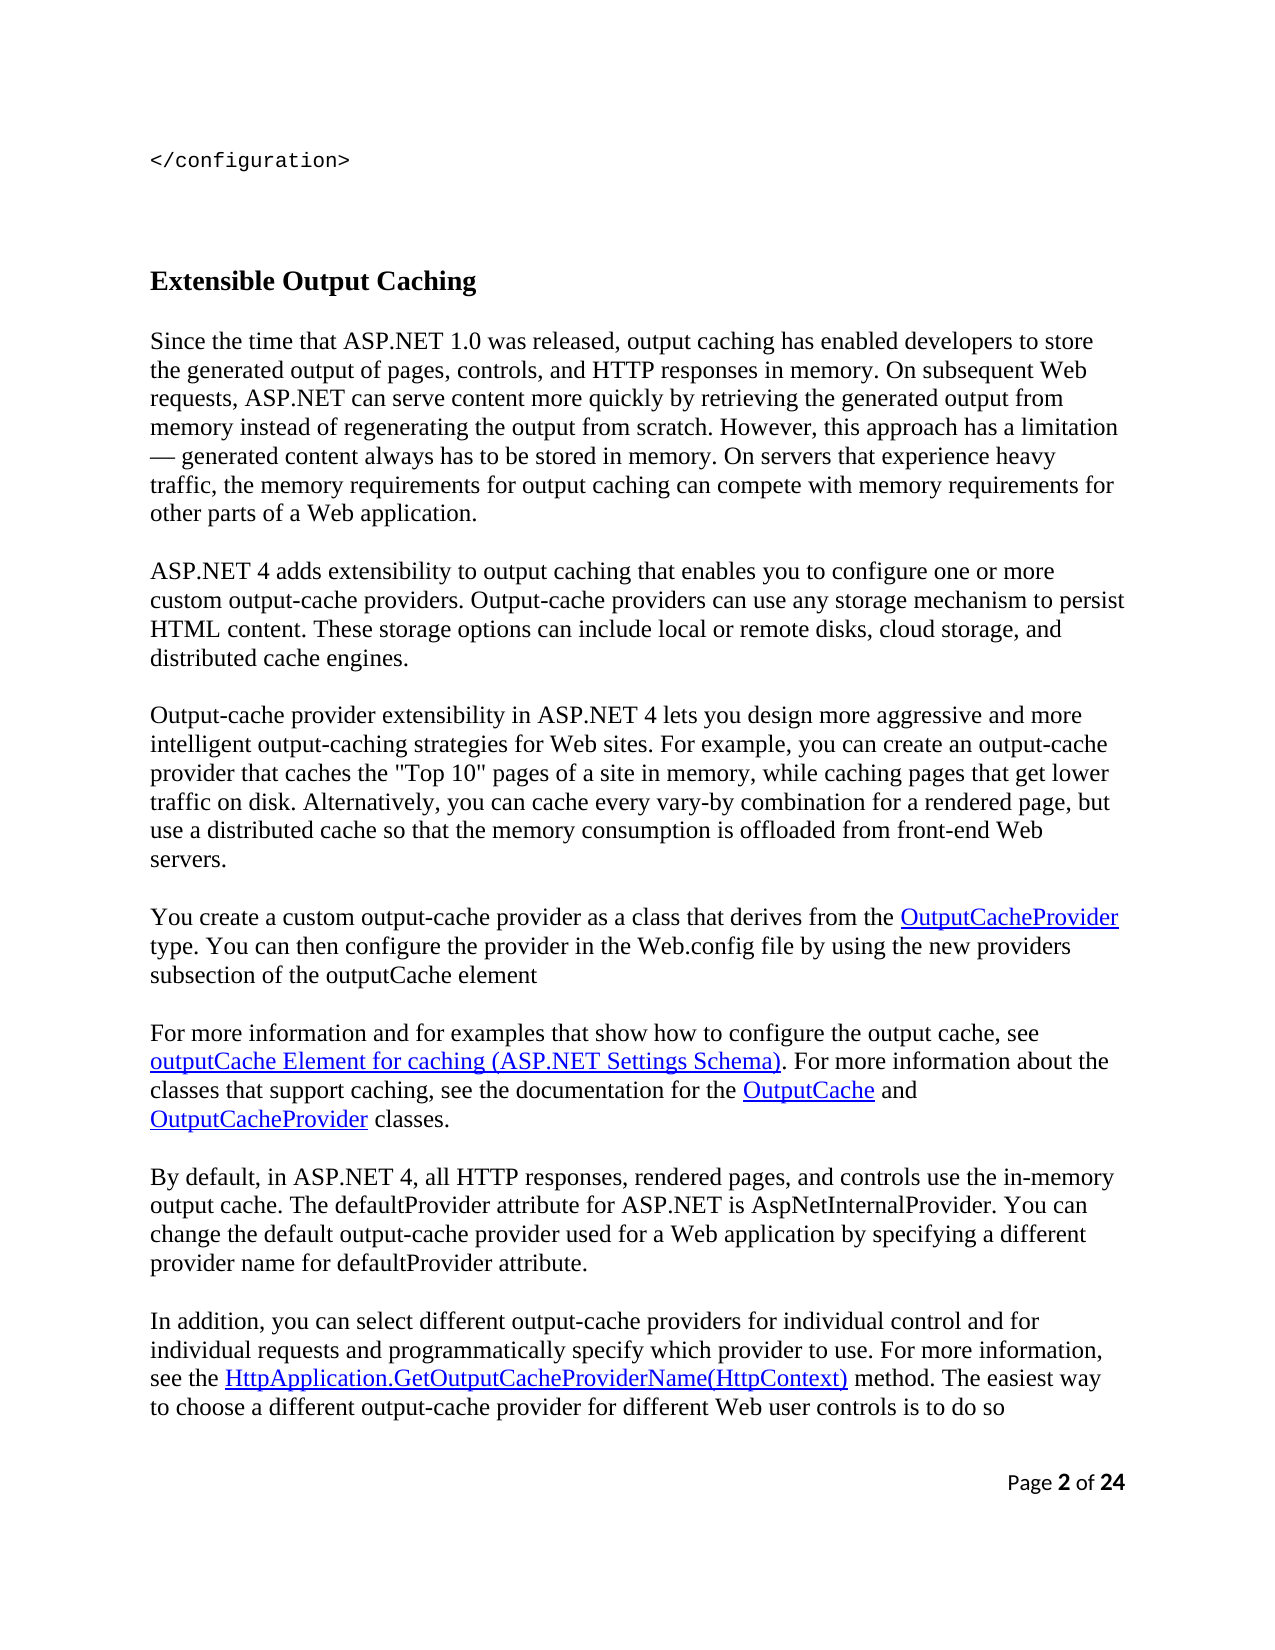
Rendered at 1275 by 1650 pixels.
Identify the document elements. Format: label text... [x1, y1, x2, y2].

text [150, 1306, 1125, 1421]
text You create a custom output-cache provider as a class that derives from the OutputCacheProvider type. You can then configure the provider in the Web.config file by using the new providers subsection of the outputCache element [150, 902, 1125, 988]
text For more information and for examples that show how to configure the output cache, see outputCache Element for caching (ASP.NET Settings Schema). For more information about the classes that support caching, see the documentation for the OutputCache and OutputCacheProvider classes. [150, 1018, 1125, 1133]
text Since the time that ASP.NET 1.0 was released, output caching has enabled developers to store the generated output of pages, controls, and HTTP responses in memory. On subsequent Web requests, ASP.NET can serve content more quickly by retrieving the generated output from memory instead of regenerating the output from scratch. However, this approach has a limitation — generated content always has to be stored in memory. On servers that experience heavy traffic, the memory requirements for output caching can compete with memory requirements for other parts of a Web application. [150, 326, 1125, 527]
text By default, in ASP.NET 4, all HTTP responses, rendered pages, and controls use the in-memory output cache. The defaultProvider attribute for ASP.NET is AspNetInternalProvider. You can change the default output-cache provider used for a Web application by specifying a different provider name for defaultProvider attribute. [150, 1162, 1125, 1277]
text Output-cache provider extensibility in ASP.NET 4 lets you design more aggressive and more intelligent output-caching strategies for Web sites. For example, you can create an output-cache provider that caches the "Top 10" pages of a site in memory, while caching pages that get lower traffic on disk. Alternatively, you can cache every vary-by combination for a rendered page, but use a distributed cache so that the memory consumption is offloaded from front-end Web servers. [150, 701, 1125, 873]
text ASP.NET 4 adds extensibility to output caching that enables you to configure one or more custom output-cache providers. Output-cache providers can use any storage mechanism to persist HTML content. These storage options can include local or remote disks, cloud storage, and distributed cache engines. [150, 556, 1125, 671]
text Extensible Output Caching [150, 264, 1125, 297]
text </configuration> [150, 150, 1125, 174]
